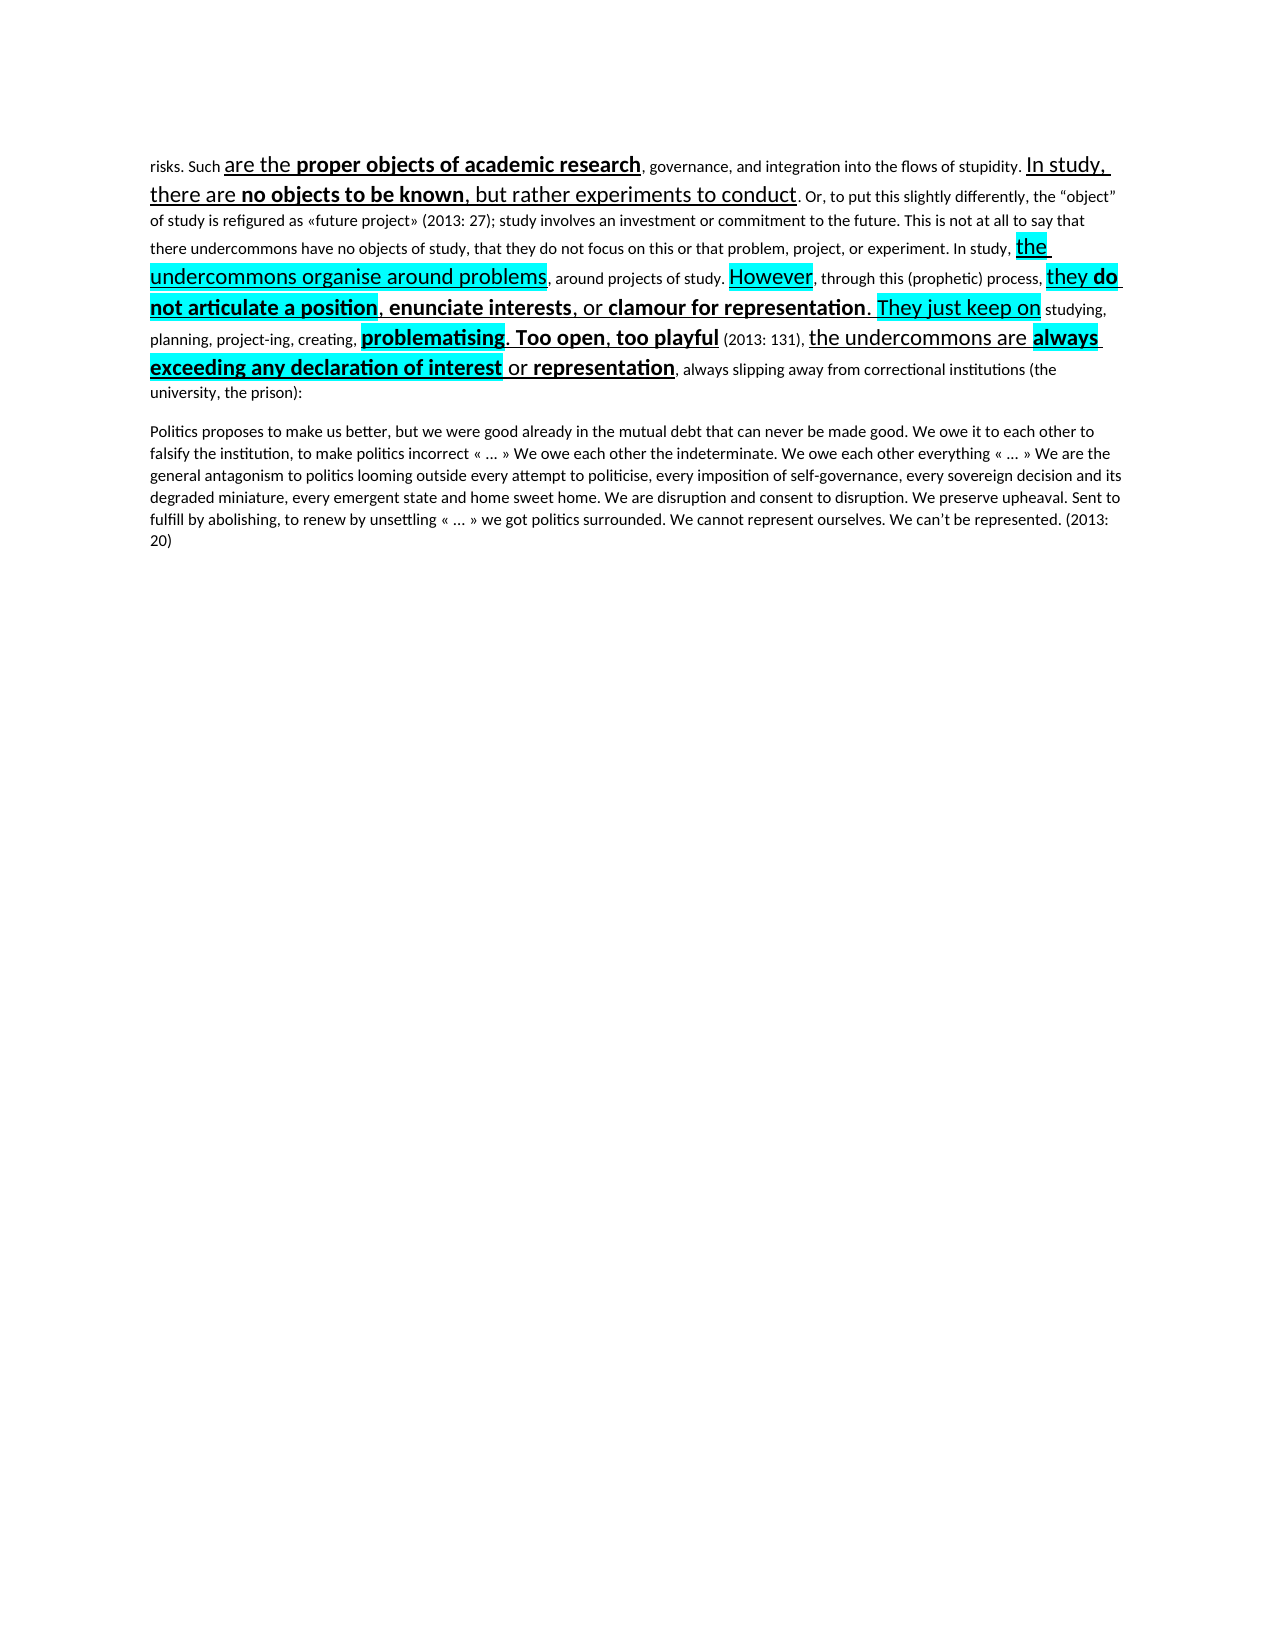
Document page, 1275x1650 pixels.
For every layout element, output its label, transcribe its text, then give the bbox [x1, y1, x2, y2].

text Politics proposes to make us better, but we were good already in the mutual debt that can never be made good. We owe it to each other to falsify the institution, to make politics incorrect « ... » We owe each other the indeterminate. We owe each other everything « ... » We are the general antagonism to politics looming outside every attempt to politicise, every imposition of self-governance, every sovereign decision and its degraded miniature, every emergent state and home sweet home. We are disruption and consent to disruption. We preserve upheaval. Sent to fulfill by abolishing, to renew by unsettling « ... » we got politics surrounded. We cannot represent ourselves. We can’t be represented. (2013: 20) [150, 421, 1125, 551]
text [150, 150, 1125, 403]
